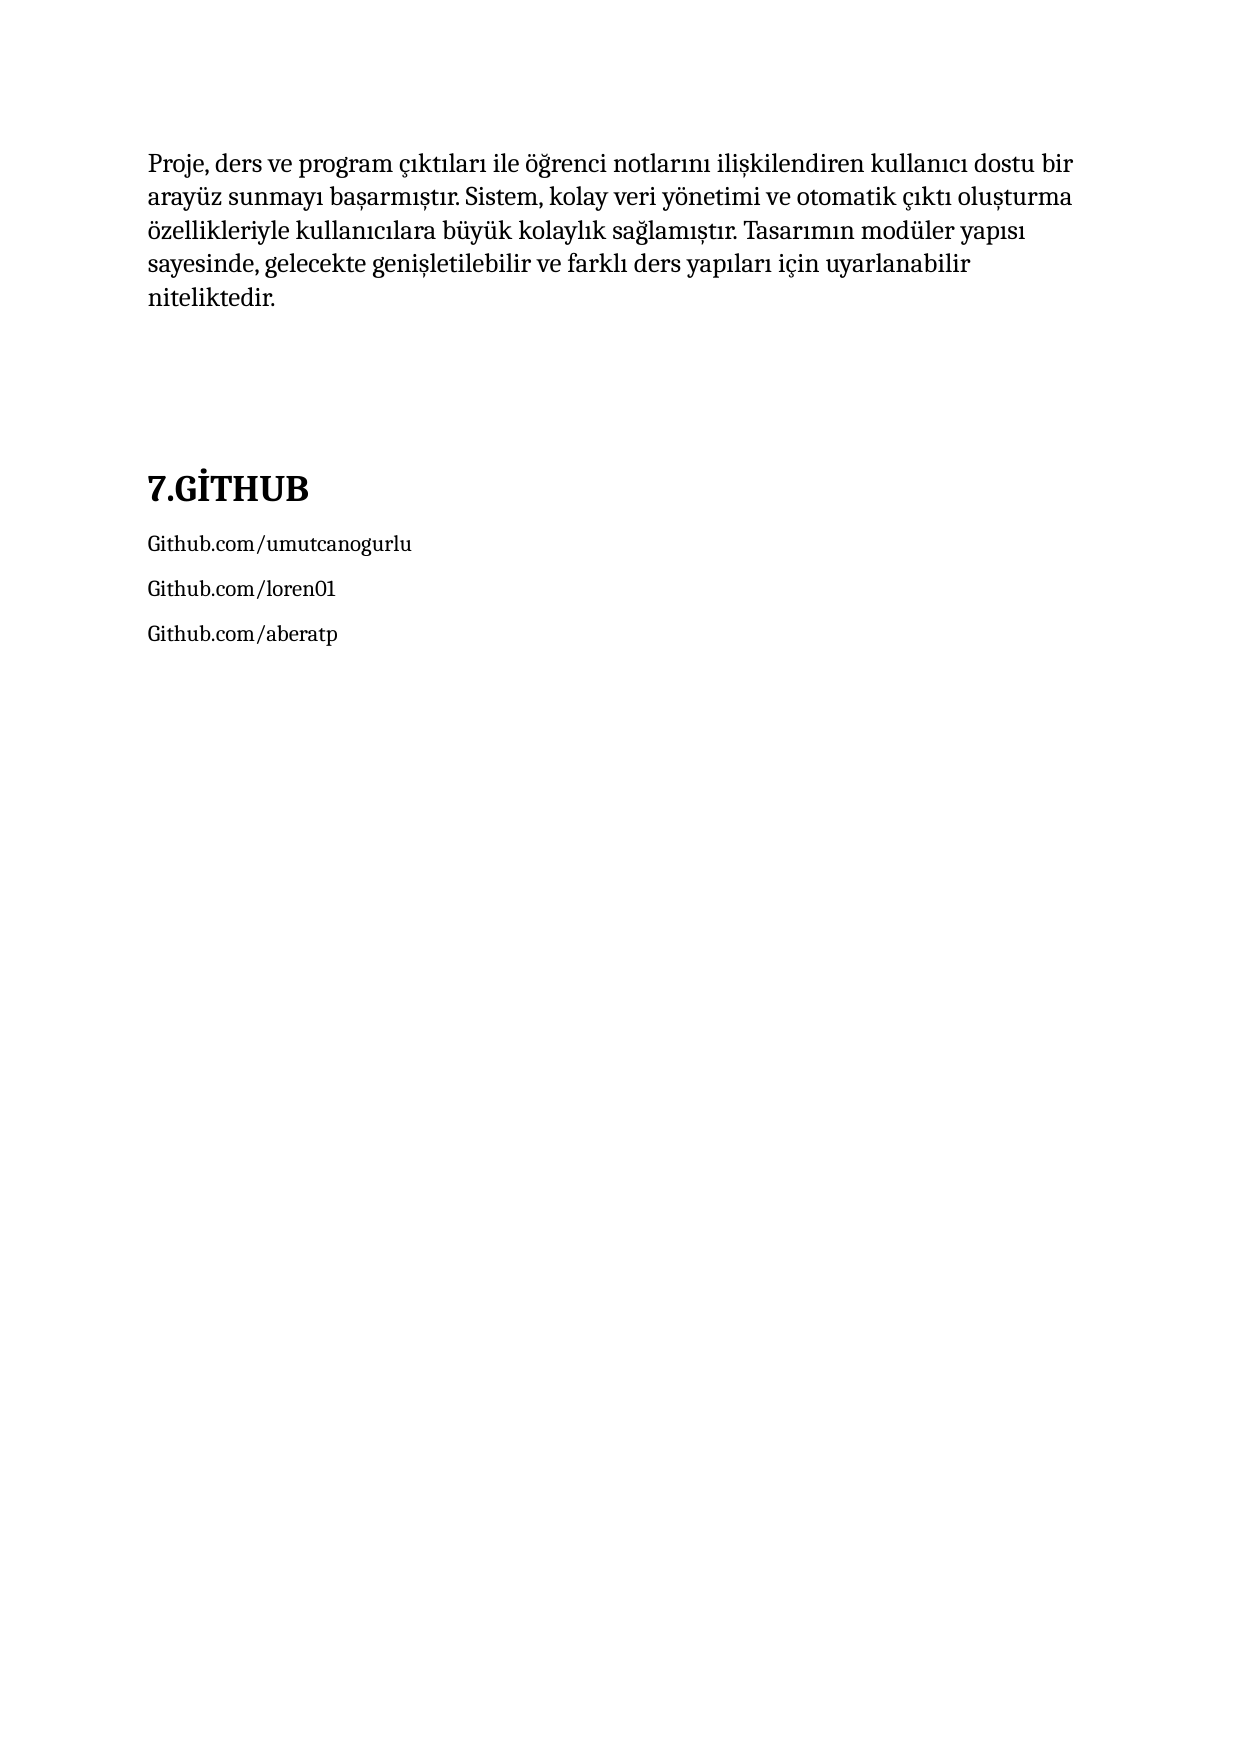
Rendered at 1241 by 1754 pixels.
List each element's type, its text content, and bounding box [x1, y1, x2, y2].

text Github.com/loren01 [148, 576, 1093, 602]
text Github.com/umutcanogurlu [148, 531, 1093, 557]
text Proje, ders ve program çıktıları ile öğrenci notlarını ilişkilendiren kullanıcı dostu bir arayüz sunmayı başarmıştır. Sistem, kolay veri yönetimi ve otomatik çıktı oluşturma özellikleriyle kullanıcılara büyük kolaylık sağlamıştır. Tasarımın modüler yapısı sayesinde, gelecekte genişletilebilir ve farklı ders yapıları için uyarlanabilir niteliktedir. [148, 148, 1093, 313]
text Github.com/aberatp [148, 621, 1093, 647]
text 7.GİTHUB [148, 467, 1093, 510]
